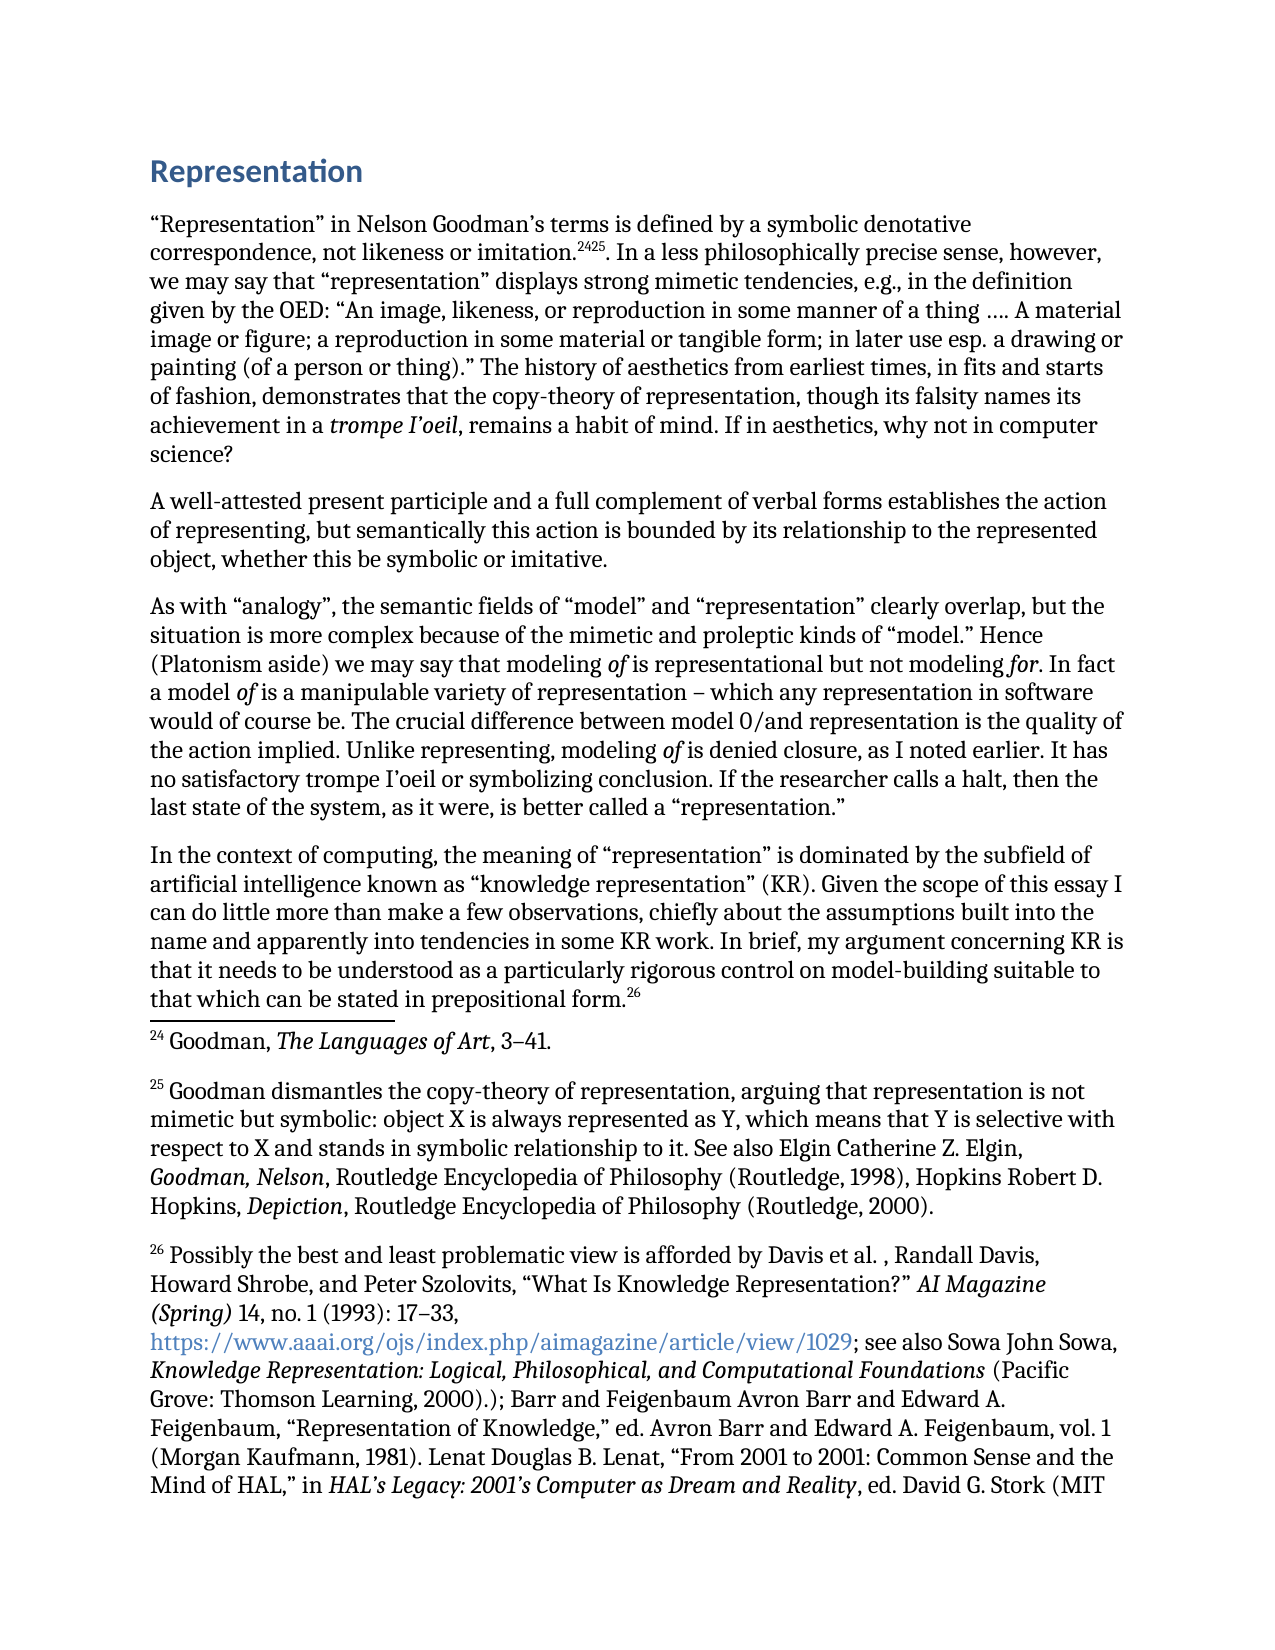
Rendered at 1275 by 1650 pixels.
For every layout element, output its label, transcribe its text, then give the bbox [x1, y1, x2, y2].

text A well-attested present participle and a full complement of verbal forms establishes the action of representing, but semantically this action is bounded by its relationship to the represented object, whether this be symbolic or imitative. [150, 487, 1125, 573]
subtitle Representation [150, 150, 1125, 191]
text “Representation” in Nelson Goodman’s terms is defined by a symbolic denotative correspondence, not likeness or imitation.. In a less philosophically precise sense, however, we may say that “representation” displays strong mimetic tendencies, e.g., in the definition given by the OED: “An image, likeness, or reproduction in some manner of a thing …. A material image or figure; a reproduction in some material or tangible form; in later use esp. a drawing or painting (of a person or thing).” The history of aesthetics from earliest times, in fits and starts of fashion, demonstrates that the copy-theory of representation, though its falsity names its achievement in a trompe I’oeil, remains a habit of mind. If in aesthetics, why not in computer science? [150, 209, 1125, 468]
text As with “analogy”, the semantic fields of “model” and “representation” clearly overlap, but the situation is more complex because of the mimetic and proleptic kinds of “model.” Hence (Platonism aside) we may say that modeling of is representational but not modeling for. In fact a model of is a manipulable variety of representation – which any representation in software would of course be. The crucial difference between model 0/and representation is the quality of the action implied. Unlike representing, modeling of is denied closure, as I noted earlier. It has no satisfactory trompe I’oeil or symbolizing conclusion. If the researcher calls a halt, then the last state of the system, as it were, is better called a “representation.” [150, 592, 1125, 822]
text In the context of computing, the meaning of “representation” is dominated by the subfield of artificial intelligence known as “knowledge representation” (KR). Given the scope of this essay I can do little more than make a few observations, chiefly about the assumptions built into the name and apparently into tendencies in some KR work. In brief, my argument concerning KR is that it needs to be understood as a particularly rigorous control on model-building suitable to that which can be stated in prepositional form. [150, 841, 1125, 1013]
